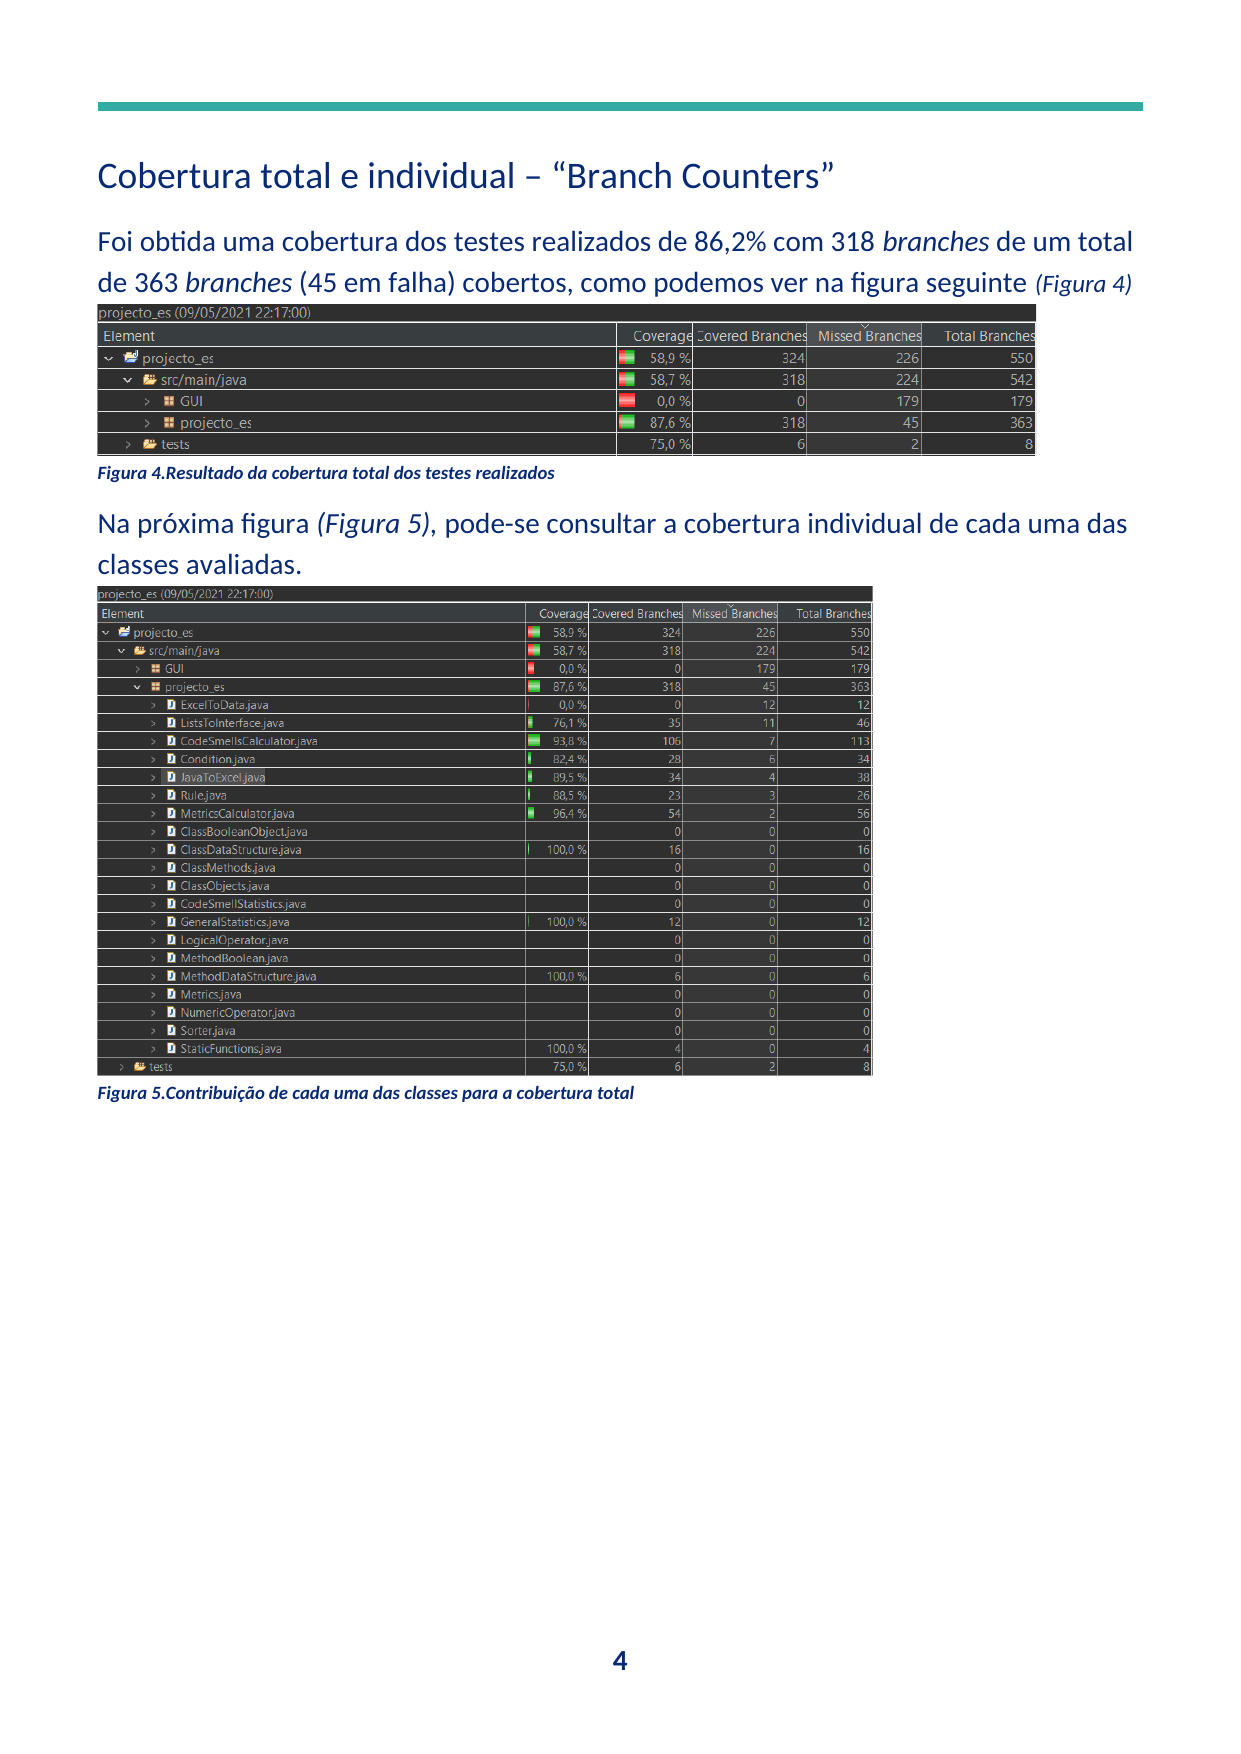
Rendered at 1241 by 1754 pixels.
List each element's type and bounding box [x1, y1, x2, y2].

picture [97, 586, 873, 1076]
picture [97, 304, 1037, 456]
